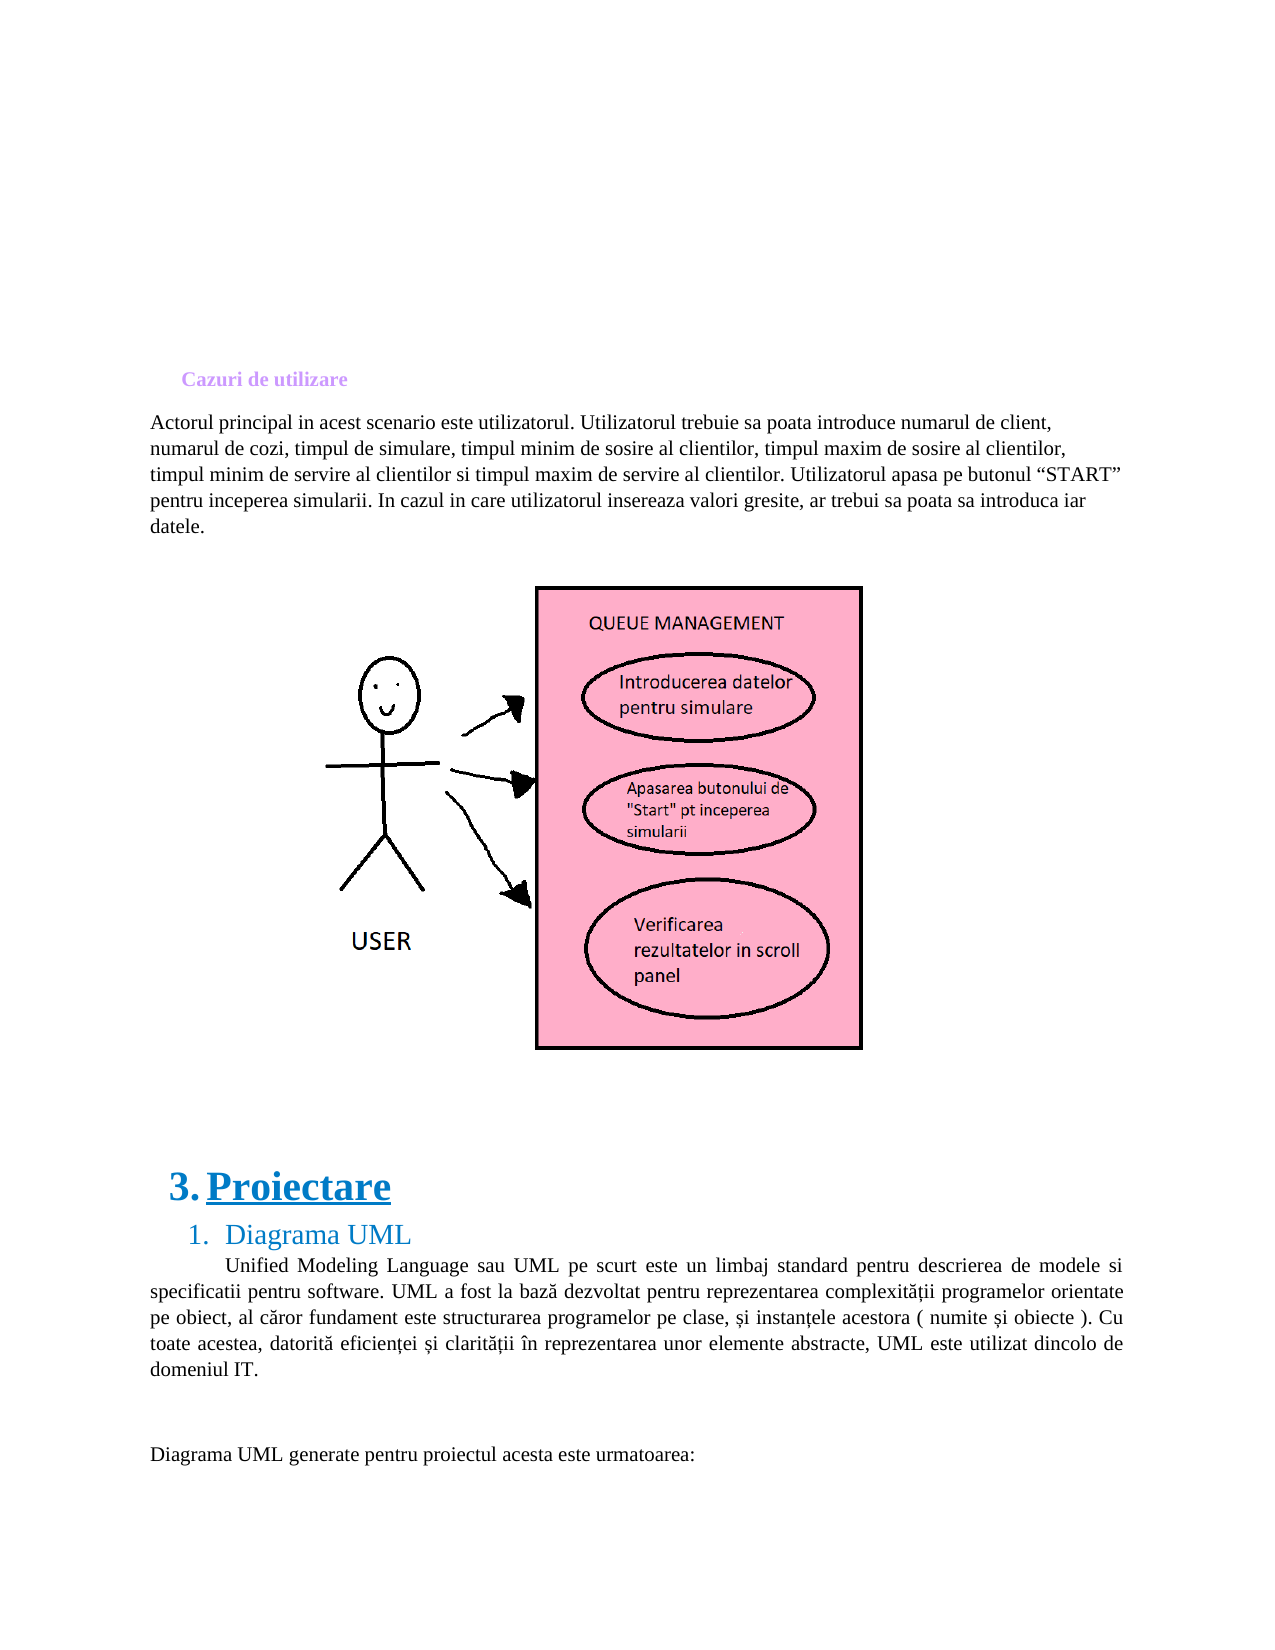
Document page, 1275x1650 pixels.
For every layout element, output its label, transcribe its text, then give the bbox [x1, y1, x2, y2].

subtitle Proiectare [169, 1161, 1125, 1209]
text Unified Modeling Language sau UML pe scurt este un limbaj standard pentru descrierea de modele si specificatii pentru software. UML a fost la bază dezvoltat pentru reprezentarea complexității programelor orientate pe obiect, al căror fundament este structurarea programelor pe clase, și instanțele acestora ( numite și obiecte ). Cu toate acestea, datorită eficienței și clarității în reprezentarea unor elemente abstracte, UML este utilizat dincolo de domeniul IT. [150, 1253, 1125, 1305]
subtitle Diagrama UML [187, 1217, 1125, 1250]
picture [230, 523, 920, 1060]
text Actorul principal in acest scenario este utilizatorul. Utilizatorul trebuie sa poata introduce numarul de client, numarul de cozi, timpul de simulare, timpul minim de sosire al clientilor, timpul maxim de sosire al clientilor, timpul minim de servire al clientilor si timpul maxim de servire al clientilor. Utilizatorul apasa pe butonul “START” pentru inceperea simularii. In cazul in care utilizatorul insereaza valori gresite, ar trebui sa poata sa introduca iar datele. [150, 410, 1125, 538]
text Cazuri de utilizare [150, 367, 1125, 391]
text Diagrama UML generate pentru proiectul acesta este urmatoarea: [150, 1442, 1125, 1466]
